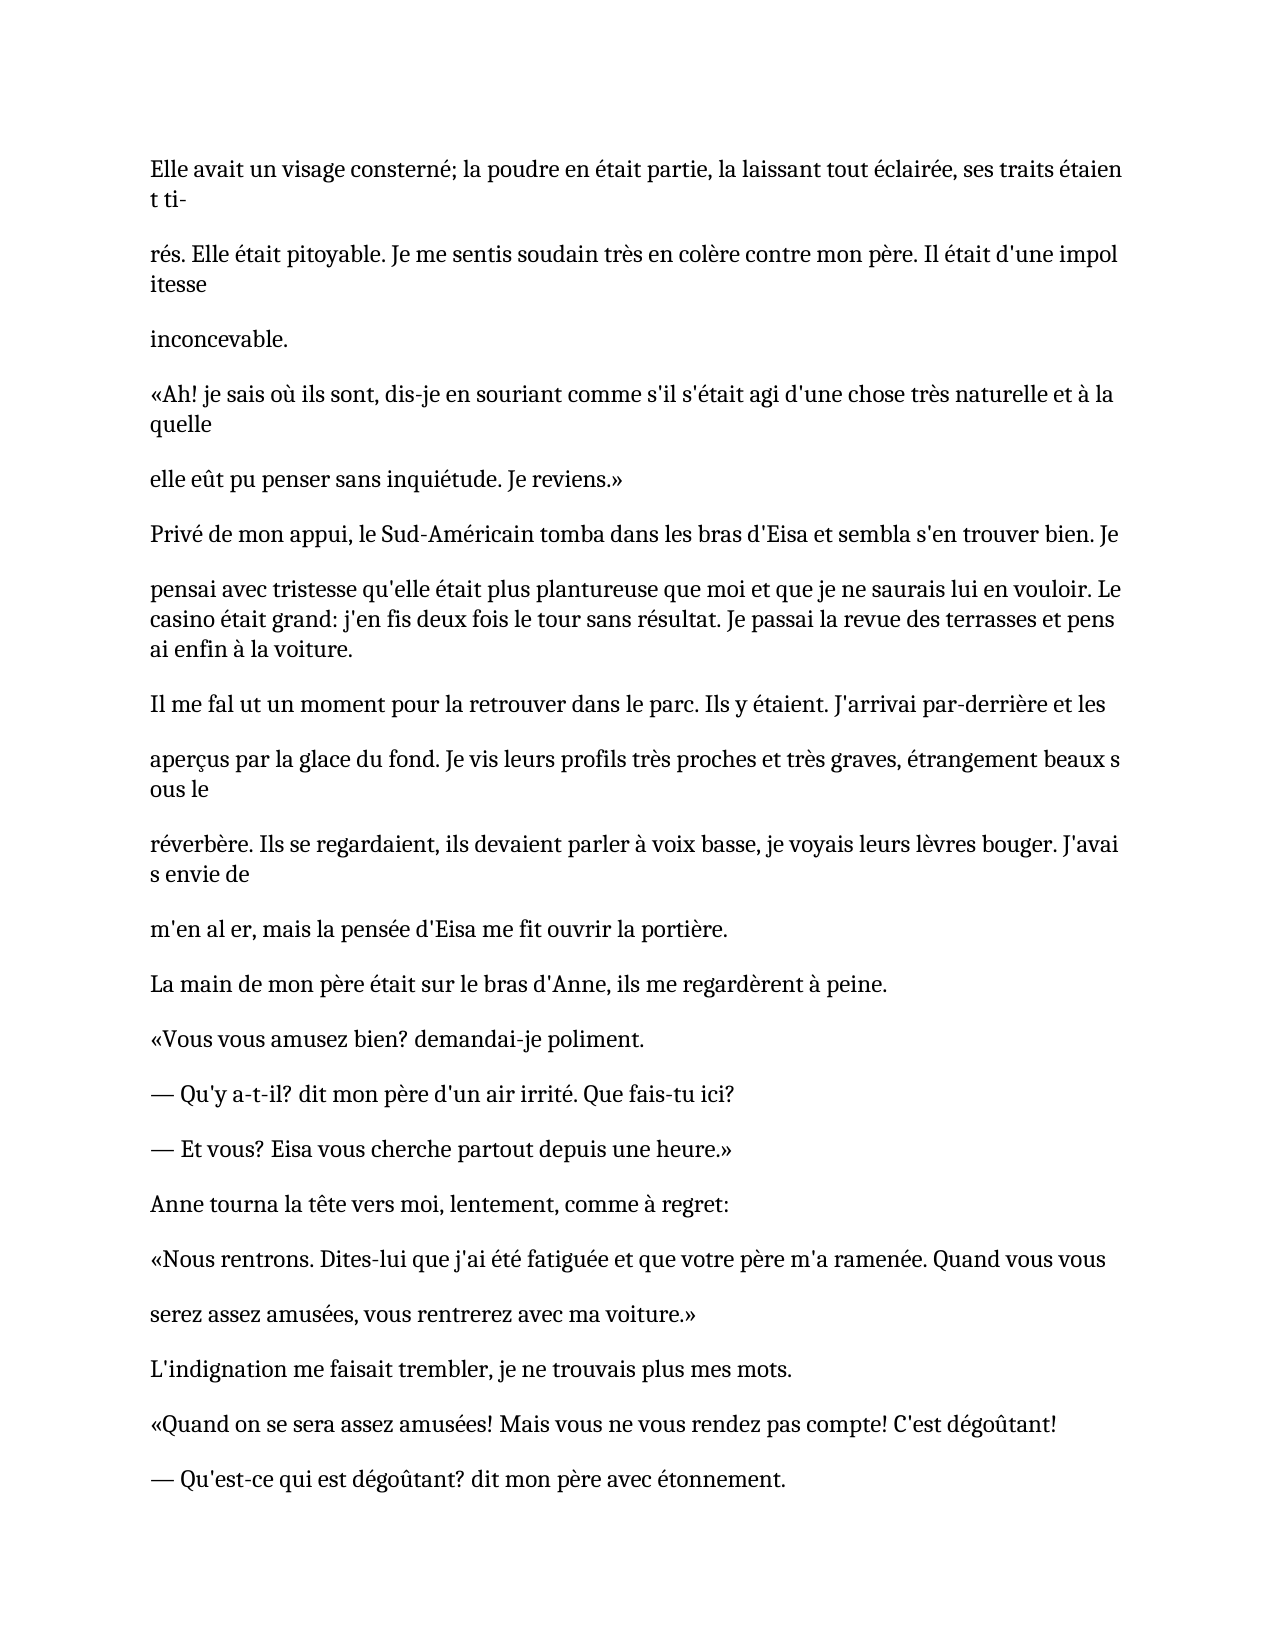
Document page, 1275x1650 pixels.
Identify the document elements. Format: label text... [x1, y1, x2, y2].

text elle eût pu penser sans inquiétude. Je reviens.» [150, 464, 1125, 494]
text Anne tourna la tête vers moi, lentement, comme à regret: [150, 1189, 1125, 1219]
text — Et vous? Eisa vous cherche partout depuis une heure.» [150, 1134, 1125, 1164]
text Il me fal ut un moment pour la retrouver dans le parc. Ils y étaient. J'arrivai par-derrière et les [150, 689, 1125, 719]
text pensai avec tristesse qu'elle était plus plantureuse que moi et que je ne saurais lui en vouloir. Le casino était grand: j'en fis deux fois le tour sans résultat. Je passai la revue des terrasses et pensai enfin à la voiture. [150, 574, 1125, 664]
text aperçus par la glace du fond. Je vis leurs profils très proches et très graves, étrangement beaux sous le [150, 744, 1125, 804]
text Privé de mon appui, le Sud-Américain tomba dans les bras d'Eisa et sembla s'en trouver bien. Je [150, 519, 1125, 549]
text rés. Elle était pitoyable. Je me sentis soudain très en colère contre mon père. Il était d'une impolitesse [150, 239, 1125, 299]
text L'indignation me faisait trembler, je ne trouvais plus mes mots. [150, 1354, 1125, 1384]
text réverbère. Ils se regardaient, ils devaient parler à voix basse, je voyais leurs lèvres bouger. J'avais envie de [150, 829, 1125, 889]
text Elle avait un visage consterné; la poudre en était partie, la laissant tout éclairée, ses traits étaient ti- [150, 154, 1125, 214]
text — Qu'y a-t-il? dit mon père d'un air irrité. Que fais-tu ici? [150, 1079, 1125, 1109]
text serez assez amusées, vous rentrerez avec ma voiture.» [150, 1299, 1125, 1329]
text «Ah! je sais où ils sont, dis-je en souriant comme s'il s'était agi d'une chose très naturelle et à laquelle [150, 379, 1125, 439]
text «Nous rentrons. Dites-lui que j'ai été fatiguée et que votre père m'a ramenée. Quand vous vous [150, 1244, 1125, 1274]
text La main de mon père était sur le bras d'Anne, ils me regardèrent à peine. [150, 969, 1125, 999]
text inconcevable. [150, 324, 1125, 354]
text «Vous vous amusez bien? demandai-je poliment. [150, 1024, 1125, 1054]
text «Quand on se sera assez amusées! Mais vous ne vous rendez pas compte! C'est dégoûtant! [150, 1409, 1125, 1439]
text m'en al er, mais la pensée d'Eisa me fit ouvrir la portière. [150, 914, 1125, 944]
text — Qu'est-ce qui est dégoûtant? dit mon père avec étonnement. [150, 1464, 1125, 1494]
